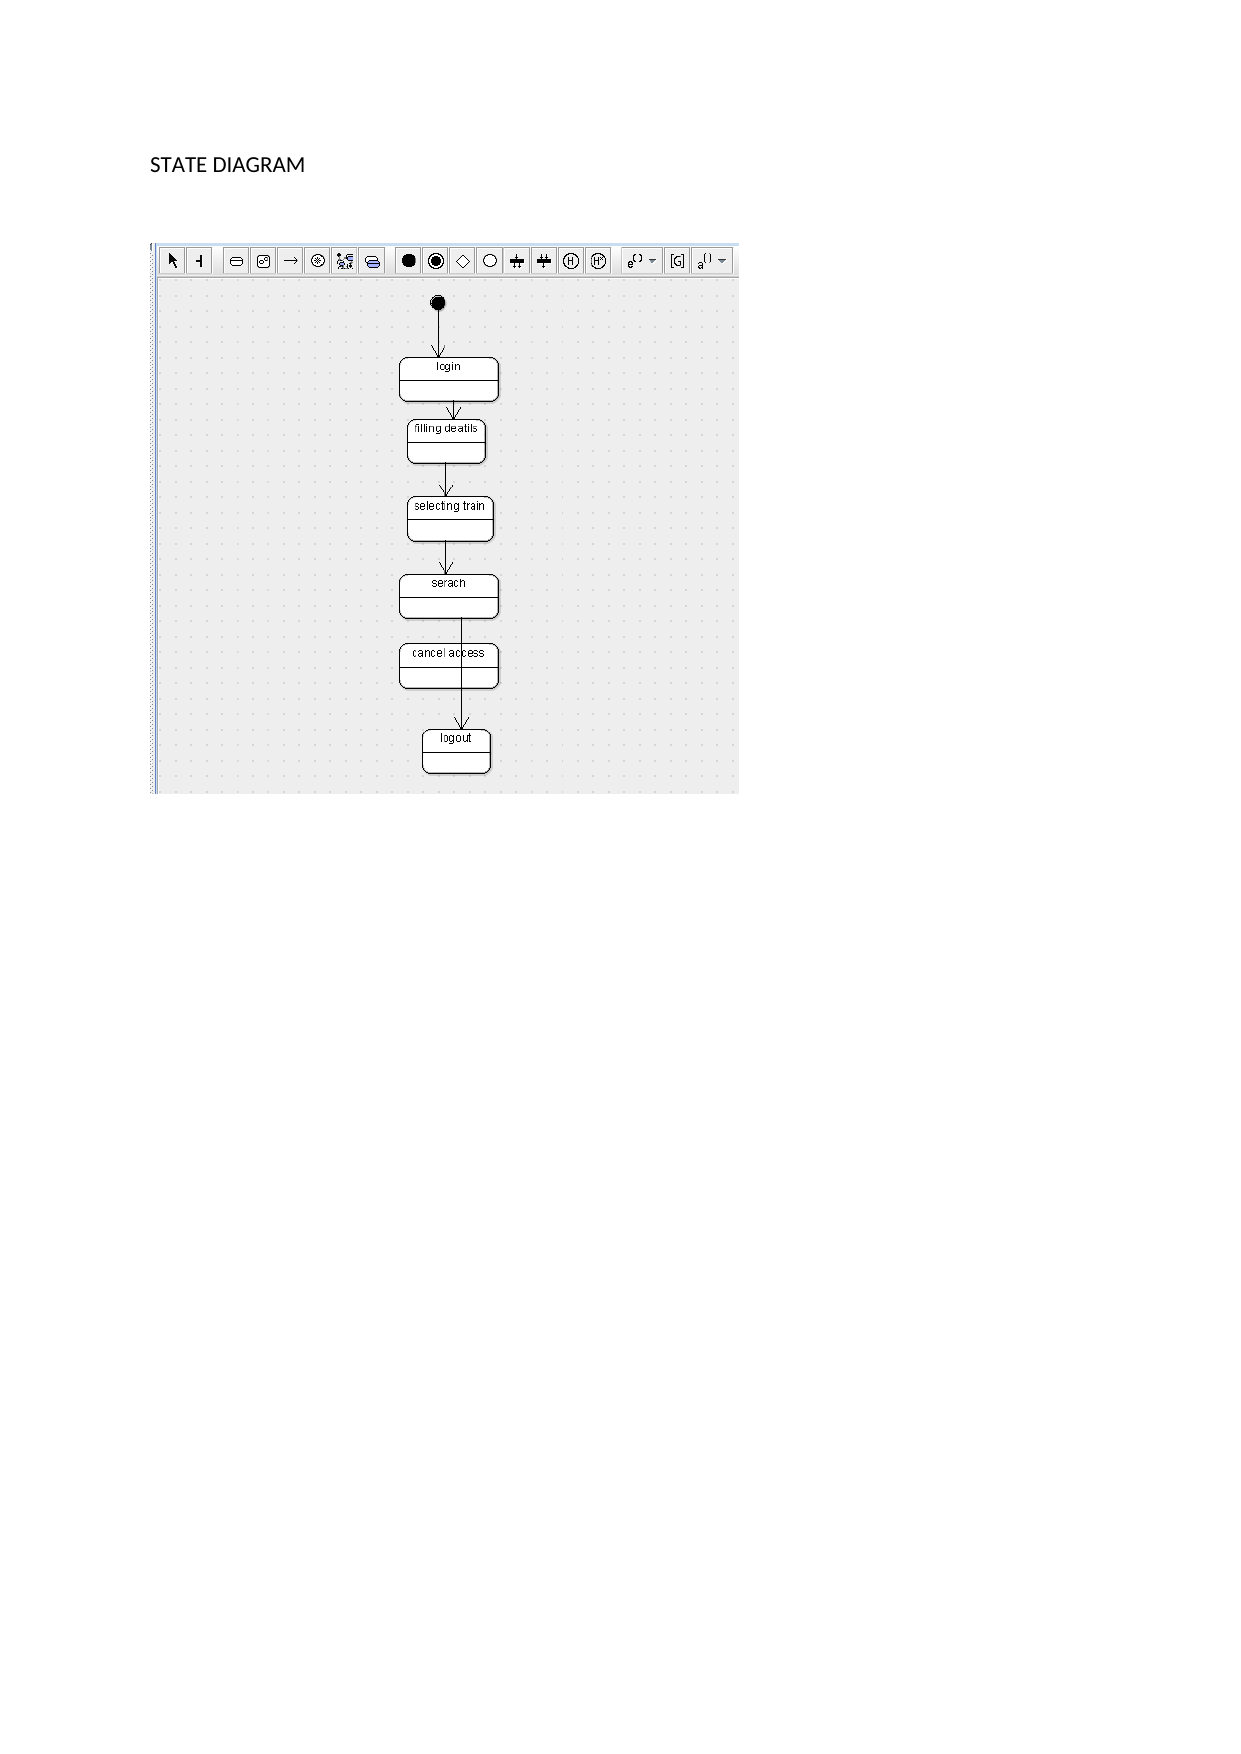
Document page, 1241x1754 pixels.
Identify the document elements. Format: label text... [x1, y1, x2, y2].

picture [150, 243, 739, 794]
text STATE DIAGRAM [150, 150, 1090, 178]
